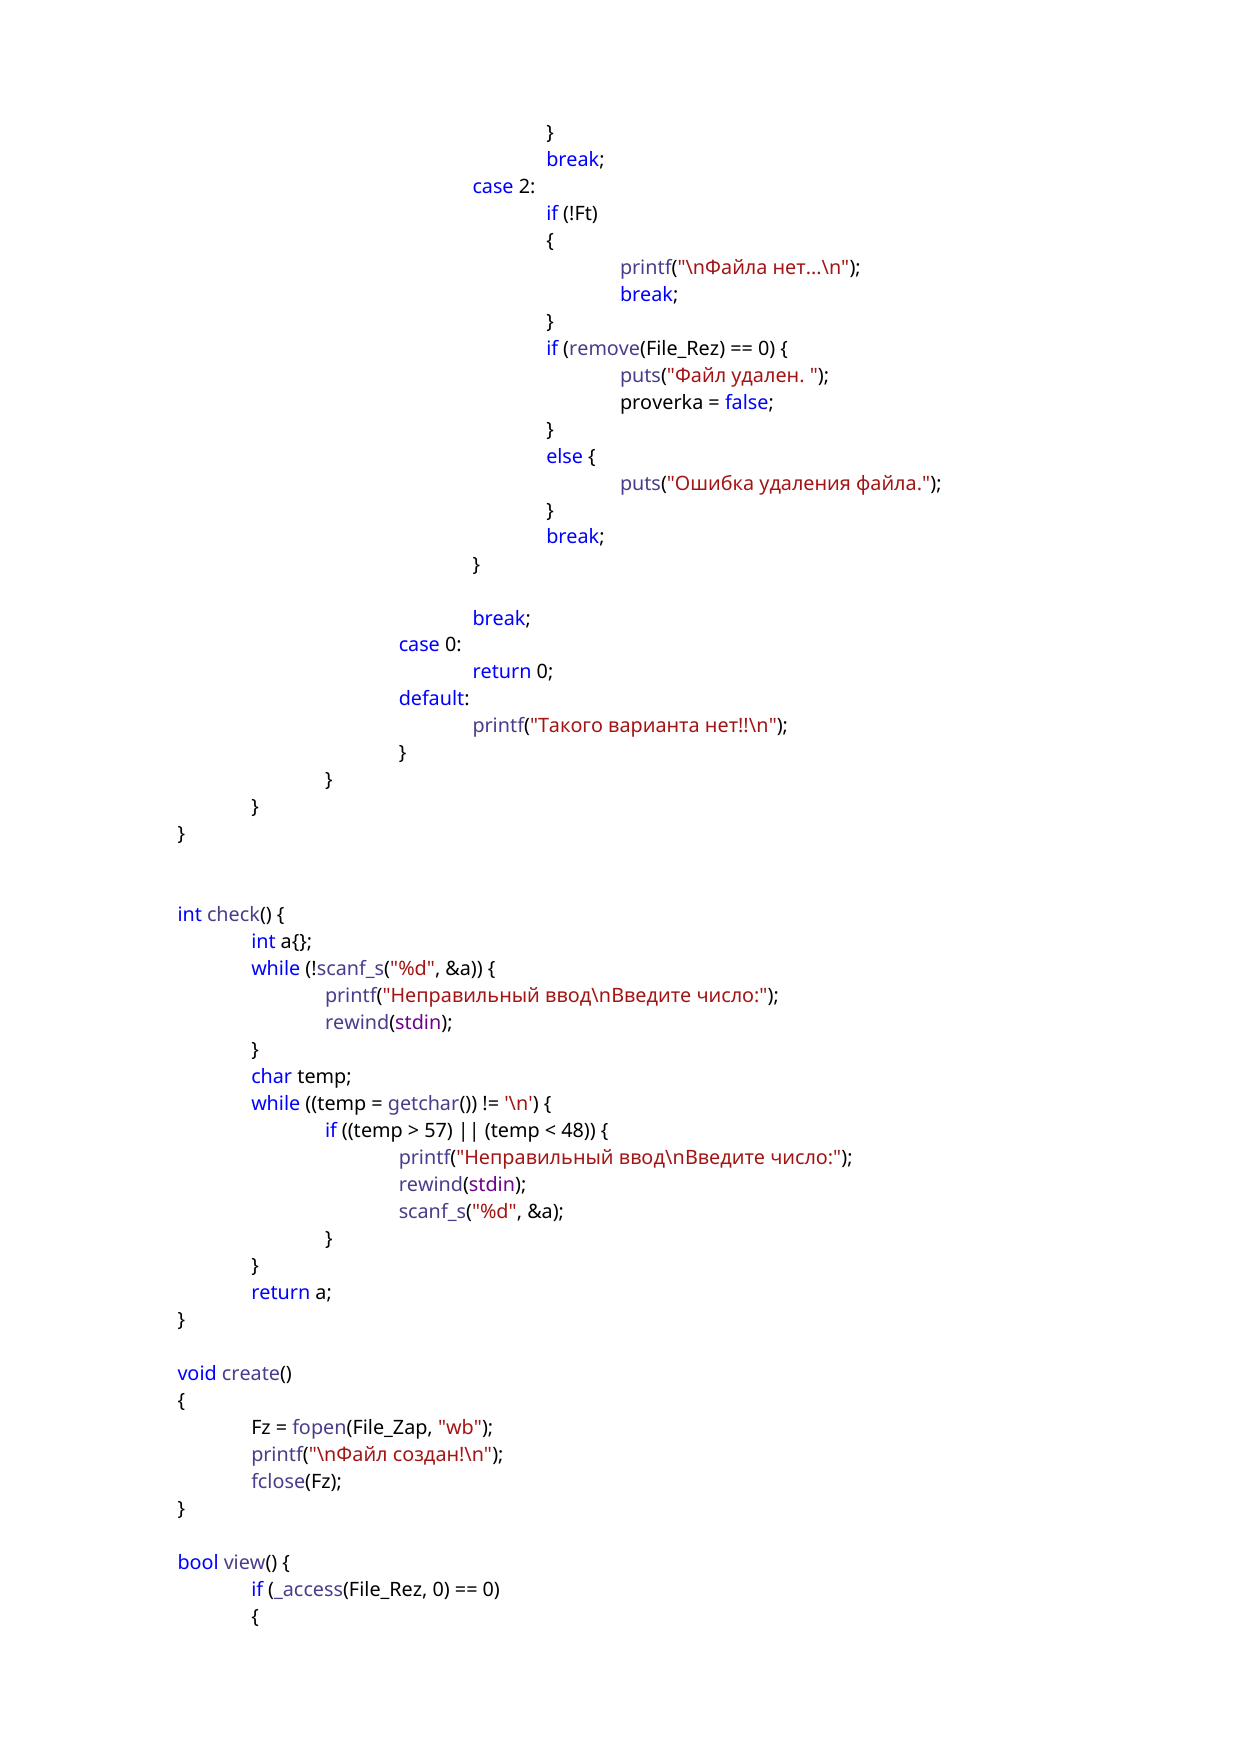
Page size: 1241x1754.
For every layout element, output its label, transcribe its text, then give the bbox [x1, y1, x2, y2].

text rewind(stdin); [177, 1170, 1152, 1197]
text break; [177, 604, 1152, 631]
text fclose(Fz); [177, 1467, 1152, 1494]
text break; [177, 523, 1152, 550]
text while (!scanf_s("%d", &a)) { [177, 954, 1152, 981]
text case 0: [177, 631, 1152, 658]
text } [177, 793, 1152, 819]
text } [177, 766, 1152, 793]
text if ((temp > 57) || (temp < 48)) { [177, 1116, 1152, 1143]
text printf("Такого варианта нет!!\n"); [177, 712, 1152, 739]
text default: [177, 685, 1152, 712]
text if (!Ft) [177, 199, 1152, 226]
text } [177, 819, 1152, 847]
text return a; [177, 1278, 1152, 1305]
text scanf_s("%d", &a); [177, 1197, 1152, 1224]
text break; [177, 145, 1152, 172]
text { [177, 1386, 1152, 1413]
text { [177, 226, 1152, 253]
text rewind(stdin); [177, 1008, 1152, 1035]
text char temp; [177, 1062, 1152, 1089]
text } [177, 1305, 1152, 1332]
text case 2: [177, 172, 1152, 199]
text printf("\nФайл создан!\n"); [177, 1440, 1152, 1467]
text } [177, 1494, 1152, 1521]
text } [177, 1251, 1152, 1278]
text return 0; [177, 658, 1152, 685]
text printf("\nФайла нет...\n"); [177, 253, 1152, 280]
text printf("Неправильный ввод\nВведите число:"); [177, 1143, 1152, 1170]
text } [177, 496, 1152, 523]
text } [177, 415, 1152, 442]
text bool view() { [177, 1548, 1152, 1575]
text Fz = fopen(File_Zap, "wb"); [177, 1413, 1152, 1440]
text } [177, 739, 1152, 766]
text printf("Неправильный ввод\nВведите число:"); [177, 981, 1152, 1008]
text break; [177, 280, 1152, 307]
text } [177, 1224, 1152, 1251]
text } [177, 1035, 1152, 1062]
text int a{}; [177, 927, 1152, 954]
text if (remove(File_Rez) == 0) { [177, 334, 1152, 361]
text else { [177, 442, 1152, 469]
text } [177, 550, 1152, 577]
text proverka = false; [177, 388, 1152, 415]
text while ((temp = getchar()) != '\n') { [177, 1089, 1152, 1116]
text int check() { [177, 901, 1152, 927]
text } [177, 307, 1152, 334]
text puts("Файл удален. "); [177, 361, 1152, 388]
text { [177, 1602, 1152, 1629]
text } [177, 118, 1152, 145]
text if (_access(File_Rez, 0) == 0) [177, 1575, 1152, 1602]
text puts("Ошибка удаления файла."); [177, 469, 1152, 496]
text void create() [177, 1359, 1152, 1386]
